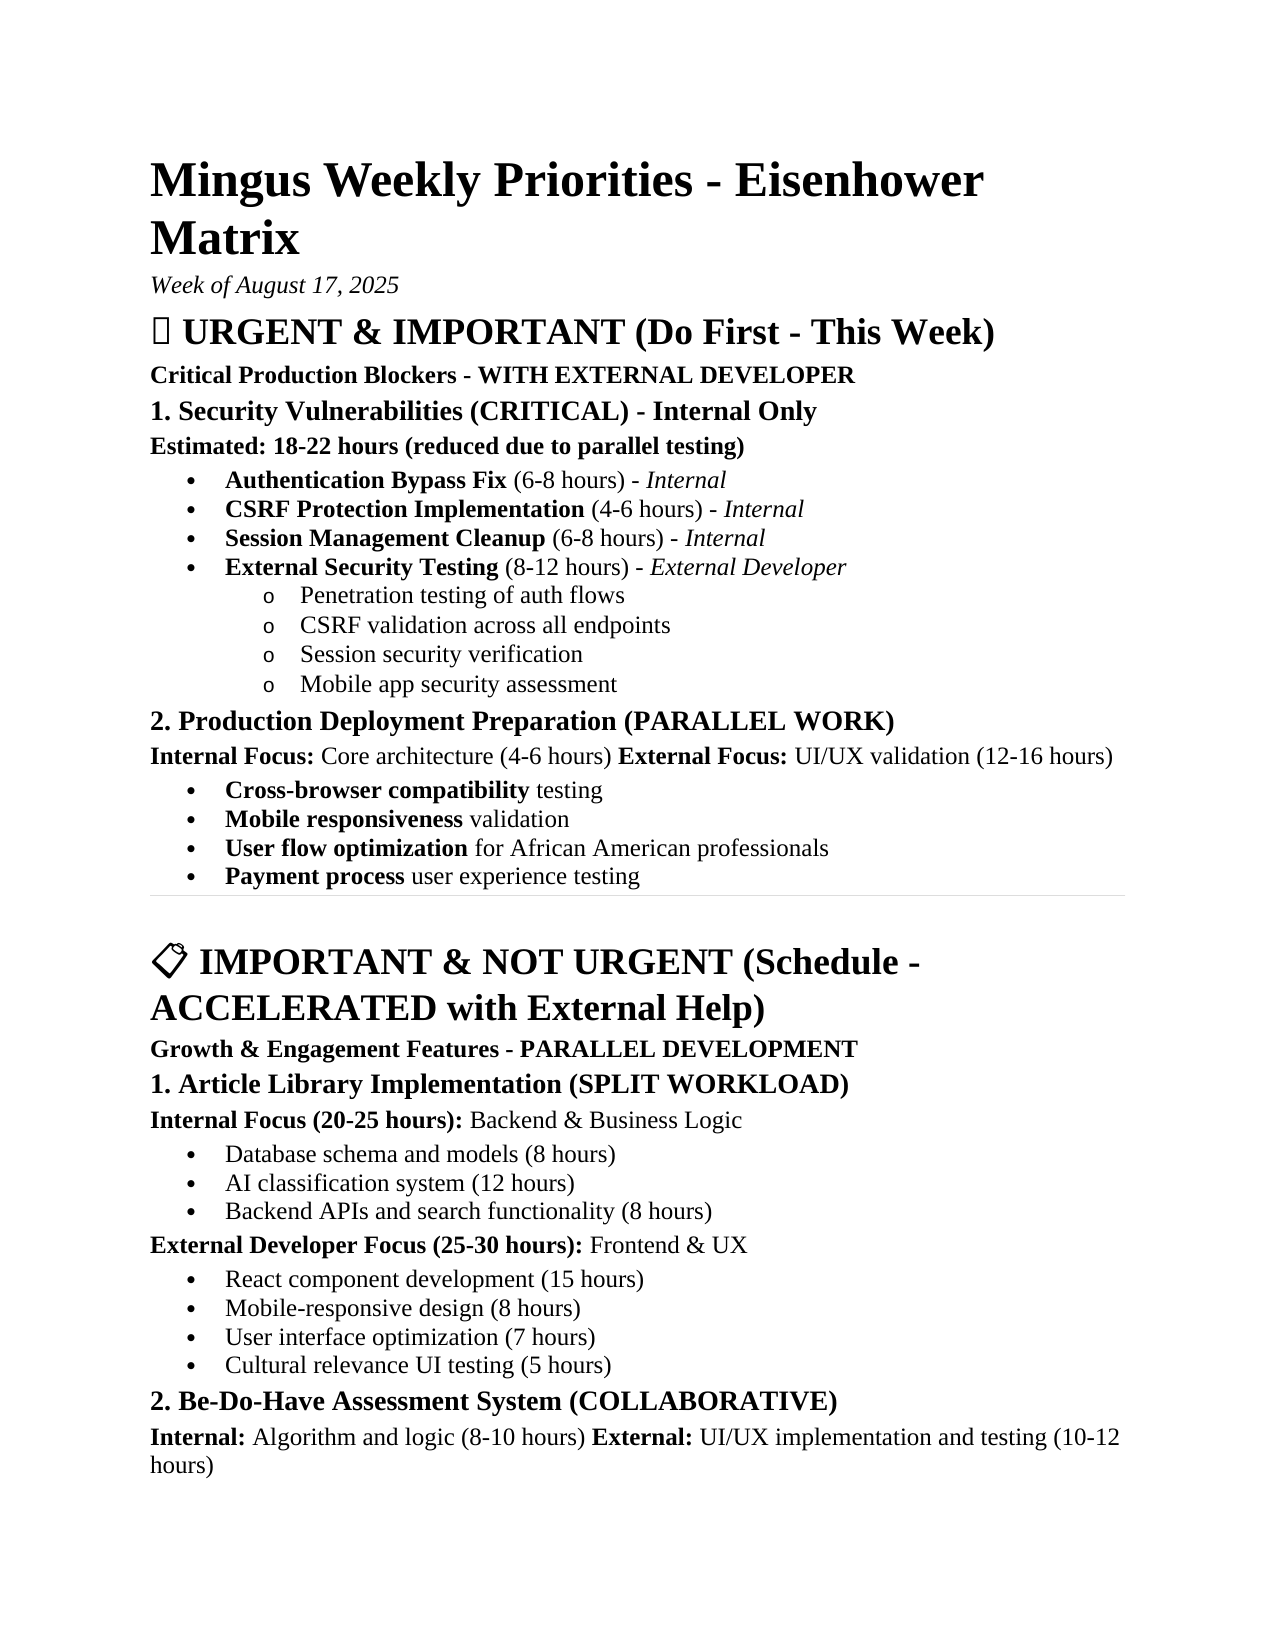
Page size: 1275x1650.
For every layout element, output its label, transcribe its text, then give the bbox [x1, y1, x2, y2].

list Session Management Cleanup (6-8 hours) - Internal [187, 523, 1125, 552]
text Mingus Weekly Priorities - Eisenhower Matrix [150, 150, 1125, 265]
list User interface optimization (7 hours) [187, 1322, 1125, 1350]
list Authentication Bypass Fix (6-8 hours) - Internal [187, 465, 1125, 494]
text 2. Be-Do-Have Assessment System (COLLABORATIVE) [150, 1384, 1125, 1417]
list Mobile-responsive design (8 hours) [187, 1293, 1125, 1322]
text 📋 IMPORTANT & NOT URGENT (Schedule - ACCELERATED with External Help) [150, 934, 1125, 1028]
text Internal: Algorithm and logic (8-10 hours) External: UI/UX implementation and testing (10-12 hours) [150, 1422, 1125, 1479]
text Estimated: 18-22 hours (reduced due to parallel testing) [150, 431, 1125, 460]
text Internal Focus (20-25 hours): Backend & Business Logic [150, 1105, 1125, 1134]
list Cross-browser compatibility testing [187, 775, 1125, 804]
list Backend APIs and search functionality (8 hours) [187, 1196, 1125, 1225]
list Session security verification [262, 639, 1125, 669]
list User flow optimization for African American professionals [187, 833, 1125, 861]
list Mobile responsiveness validation [187, 804, 1125, 833]
list External Security Testing (8-12 hours) - External Developer [187, 552, 1125, 580]
list CSRF Protection Implementation (4-6 hours) - Internal [187, 494, 1125, 523]
text Internal Focus: Core architecture (4-6 hours) External Focus: UI/UX validation (12-16 hours) [150, 741, 1125, 770]
list Penetration testing of auth flows [262, 580, 1125, 610]
text 2. Production Deployment Preparation (PARALLEL WORK) [150, 704, 1125, 736]
text External Developer Focus (25-30 hours): Frontend & UX [150, 1230, 1125, 1259]
list Payment process user experience testing [187, 861, 1125, 890]
text 🚨 URGENT & IMPORTANT (Do First - This Week) [150, 304, 1125, 355]
list Mobile app security assessment [262, 669, 1125, 699]
text 1. Article Library Implementation (SPLIT WORKLOAD) [150, 1067, 1125, 1100]
text Growth & Engagement Features - PARALLEL DEVELOPMENT [150, 1034, 1125, 1062]
text 1. Security Vulnerabilities (CRITICAL) - Internal Only [150, 394, 1125, 426]
text Week of August 17, 2025 [150, 270, 1125, 299]
list Cultural relevance UI testing (5 hours) [187, 1350, 1125, 1379]
list CSRF validation across all endpoints [262, 610, 1125, 639]
text Critical Production Blockers - WITH EXTERNAL DEVELOPER [150, 360, 1125, 389]
list AI classification system (12 hours) [187, 1168, 1125, 1196]
list Database schema and models (8 hours) [187, 1139, 1125, 1168]
list React component development (15 hours) [187, 1264, 1125, 1293]
